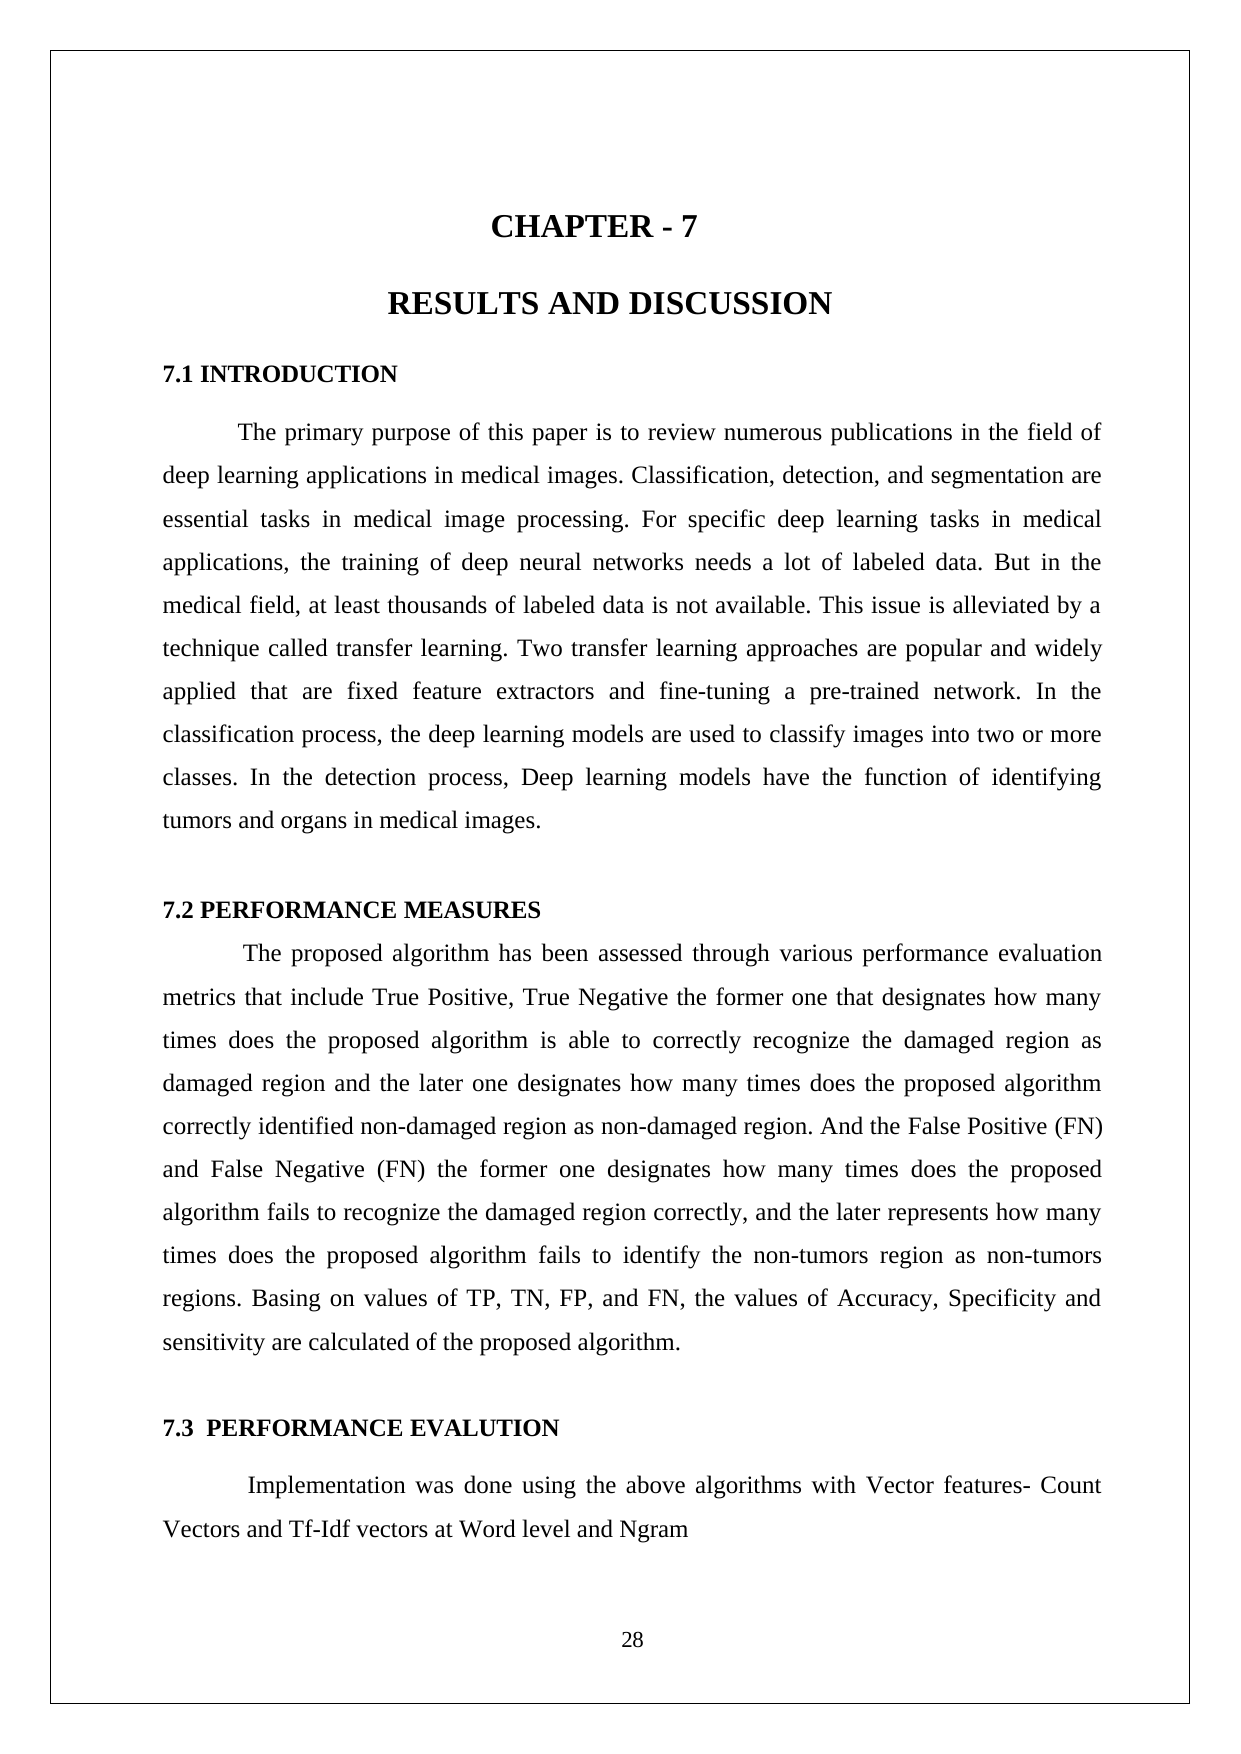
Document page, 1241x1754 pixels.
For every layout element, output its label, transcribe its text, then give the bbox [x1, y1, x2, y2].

subtitle CHAPTER - 7 RESULTS AND DISCUSSION [387, 207, 835, 322]
text The proposed algorithm has been assessed through various performance evaluation metrics that include True Positive, True Negative the former one that designates how many times does the proposed algorithm is able to correctly recognize the damaged region as damaged region and the later one designates how many times does the proposed algorithm correctly identified non-damaged region as non-damaged region. And the False Positive (FN) and False Negative (FN) the former one designates how many times does the proposed algorithm fails to recognize the damaged region correctly, and the later represents how many times does the proposed algorithm fails to identify the non-tumors region as non-tumors regions. Basing on values of TP, TN, FP, and FN, the values of Accuracy, Specificity and sensitivity are calculated of the proposed algorithm. [162, 938, 1103, 1355]
text The primary purpose of this paper is to review numerous publications in the field of deep learning applications in medical images. Classification, detection, and segmentation are essential tasks in medical image processing. For specific deep learning tasks in medical applications, the training of deep neural networks needs a lot of labeled data. But in the medical field, at least thousands of labeled data is not available. This issue is alleviated by a technique called transfer learning. Two transfer learning approaches are popular and widely applied that are fixed feature extractors and fine-tuning a pre-trained network. In the classification process, the deep learning models are used to classify images into two or more classes. In the detection process, Deep learning models have the function of identifying tumors and organs in medical images. [162, 417, 1103, 834]
text Implementation was done using the above algorithms with Vector features- Count Vectors and Tf-Idf vectors at Word level and Ngram [162, 1471, 1103, 1542]
subtitle PERFORMANCE EVALUTION [162, 1413, 1126, 1442]
subtitle PERFORMANCE MEASURES [162, 896, 1126, 924]
subtitle INTRODUCTION [162, 360, 1126, 389]
